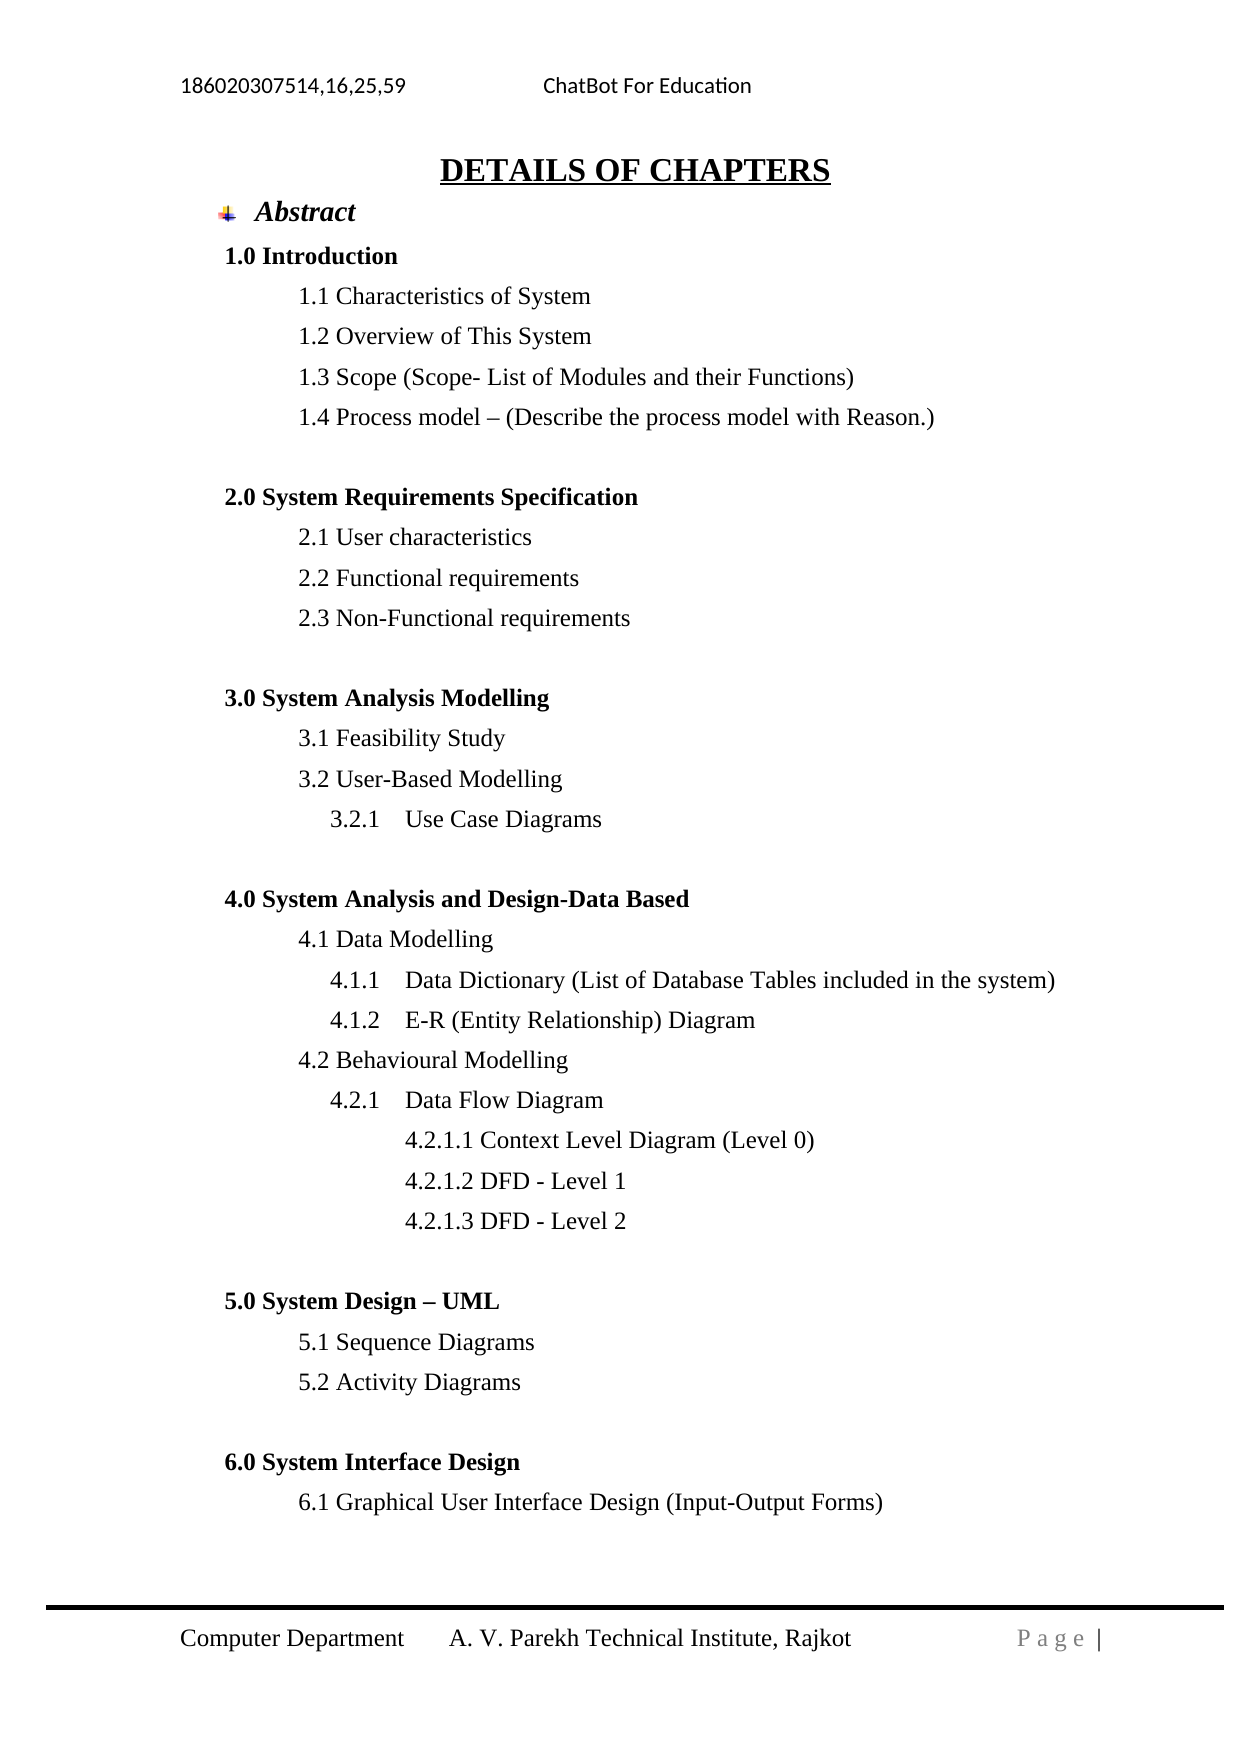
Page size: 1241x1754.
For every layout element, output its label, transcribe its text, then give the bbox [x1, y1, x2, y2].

list Data Flow Diagram [330, 1085, 1090, 1114]
list E-R (Entity Relationship) Diagram [330, 1005, 1090, 1034]
list Use Case Diagrams [330, 804, 1090, 833]
list Sequence Diagrams [298, 1327, 1090, 1355]
list User characteristics [298, 522, 1090, 551]
list System Requirements Specification [224, 482, 1090, 511]
list Data Modelling [298, 924, 1090, 953]
list DFD - Level 1 [405, 1166, 1090, 1194]
list System Analysis and Design-Data Based [224, 884, 1090, 913]
list System Interface Design [224, 1447, 1090, 1476]
list Feasibility Study [298, 723, 1090, 752]
list Functional requirements [298, 563, 1090, 591]
list Graphical User Interface Design (Input-Output Forms) [298, 1487, 1090, 1516]
list User-Based Modelling [298, 764, 1090, 792]
list Introduction [224, 241, 1090, 270]
list Non-Functional requirements [298, 603, 1090, 632]
list Characteristics of System [298, 281, 1090, 310]
list Behavioural Modelling [298, 1045, 1090, 1074]
list Context Level Diagram (Level 0) [405, 1126, 1090, 1154]
list Scope (Scope- List of Modules and their Functions) [298, 362, 1090, 390]
list System Design – UML [224, 1286, 1090, 1315]
list Overview of This System [298, 321, 1090, 350]
list Activity Diagrams [298, 1367, 1090, 1396]
list Abstract [217, 194, 1090, 228]
picture [218, 204, 236, 222]
list DFD - Level 2 [405, 1206, 1090, 1235]
text DETAILS OF CHAPTERS [180, 150, 1090, 188]
list System Analysis Modelling [224, 683, 1090, 712]
list Process model – (Describe the process model with Reason.) [298, 402, 1090, 431]
list Data Dictionary (List of Database Tables included in the system) [330, 965, 1090, 993]
